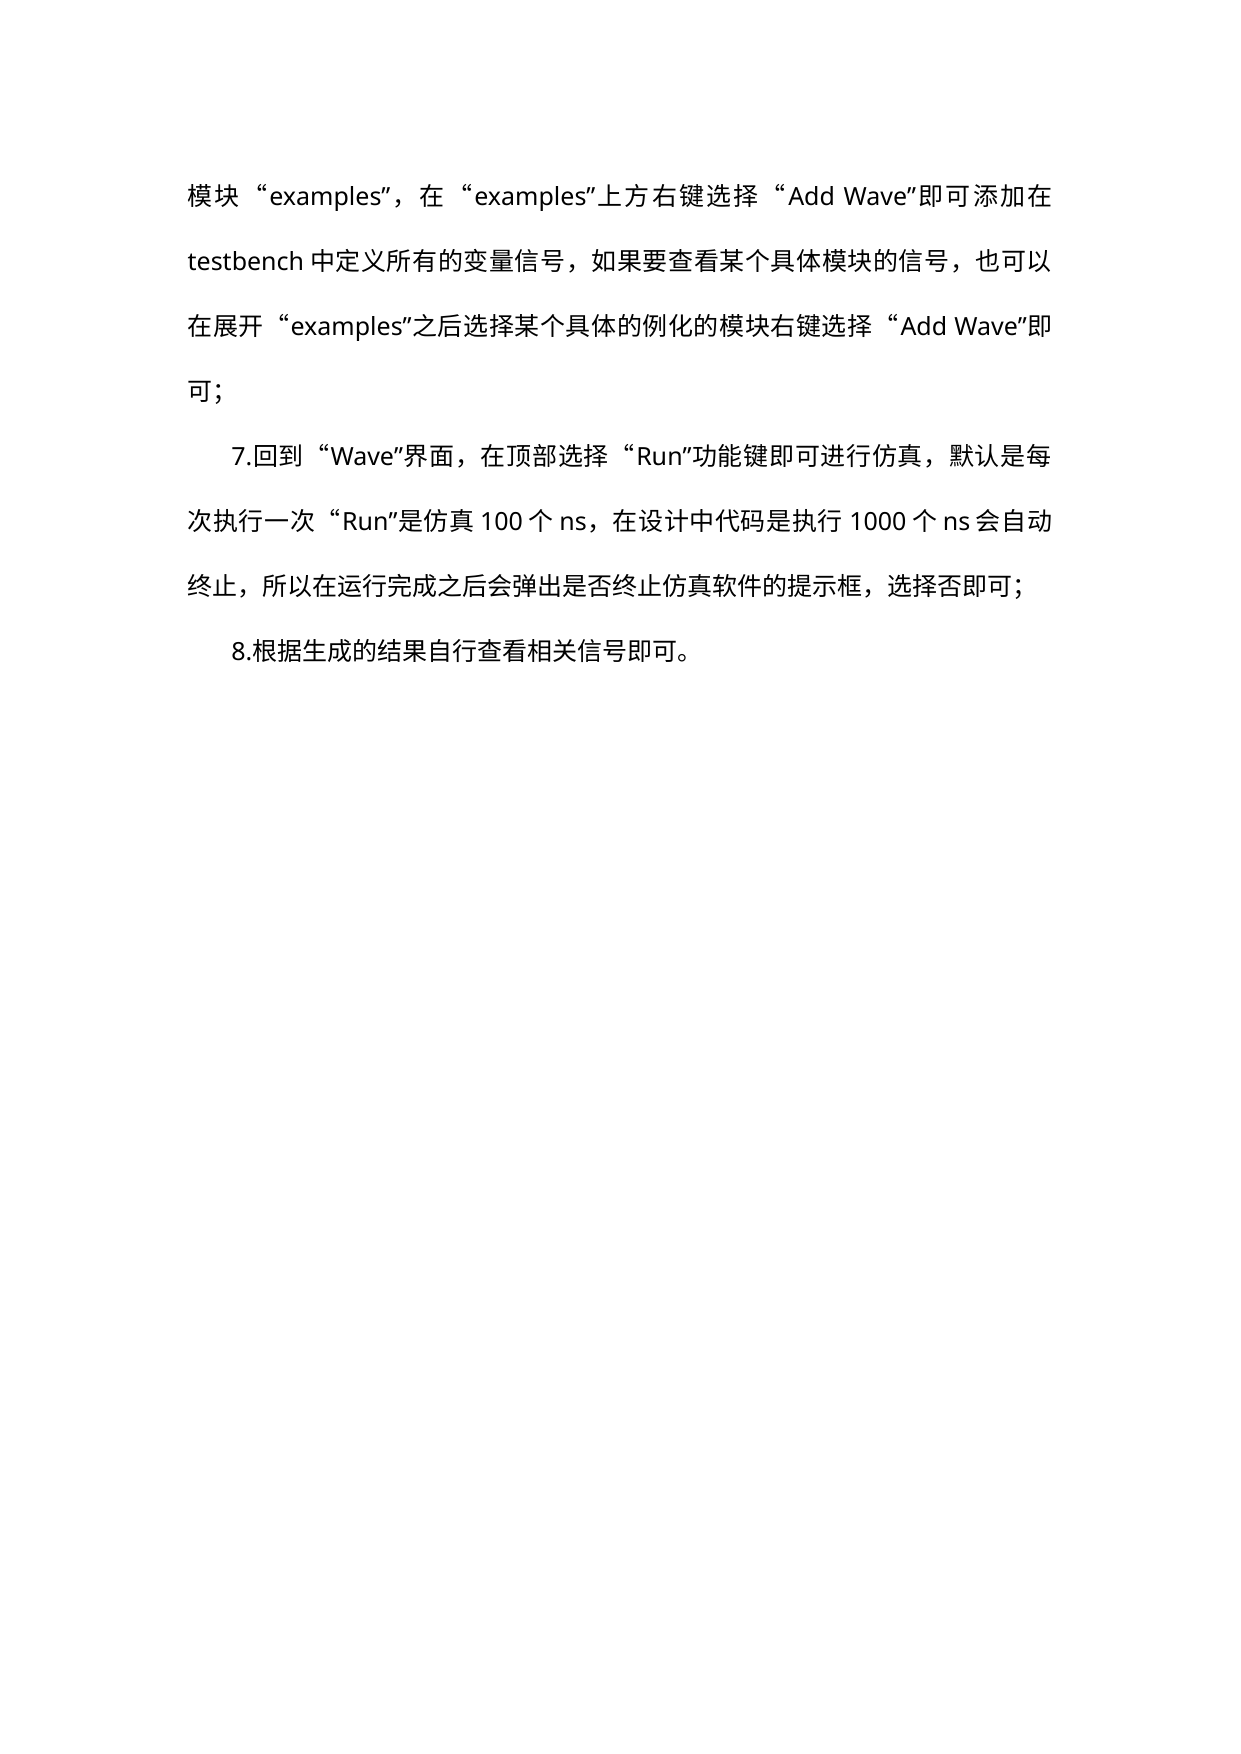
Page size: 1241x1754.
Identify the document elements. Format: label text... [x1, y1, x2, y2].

text 8.根据生成的结果自行查看相关信号即可。 [187, 617, 1053, 682]
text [187, 162, 1053, 422]
text 7.回到“Wave”界面，在顶部选择“Run”功能键即可进行仿真，默认是每次执行一次“Run”是仿真100个ns，在设计中代码是执行1000个ns会自动终止，所以在运行完成之后会弹出是否终止仿真软件的提示框，选择否即可； [187, 422, 1053, 617]
